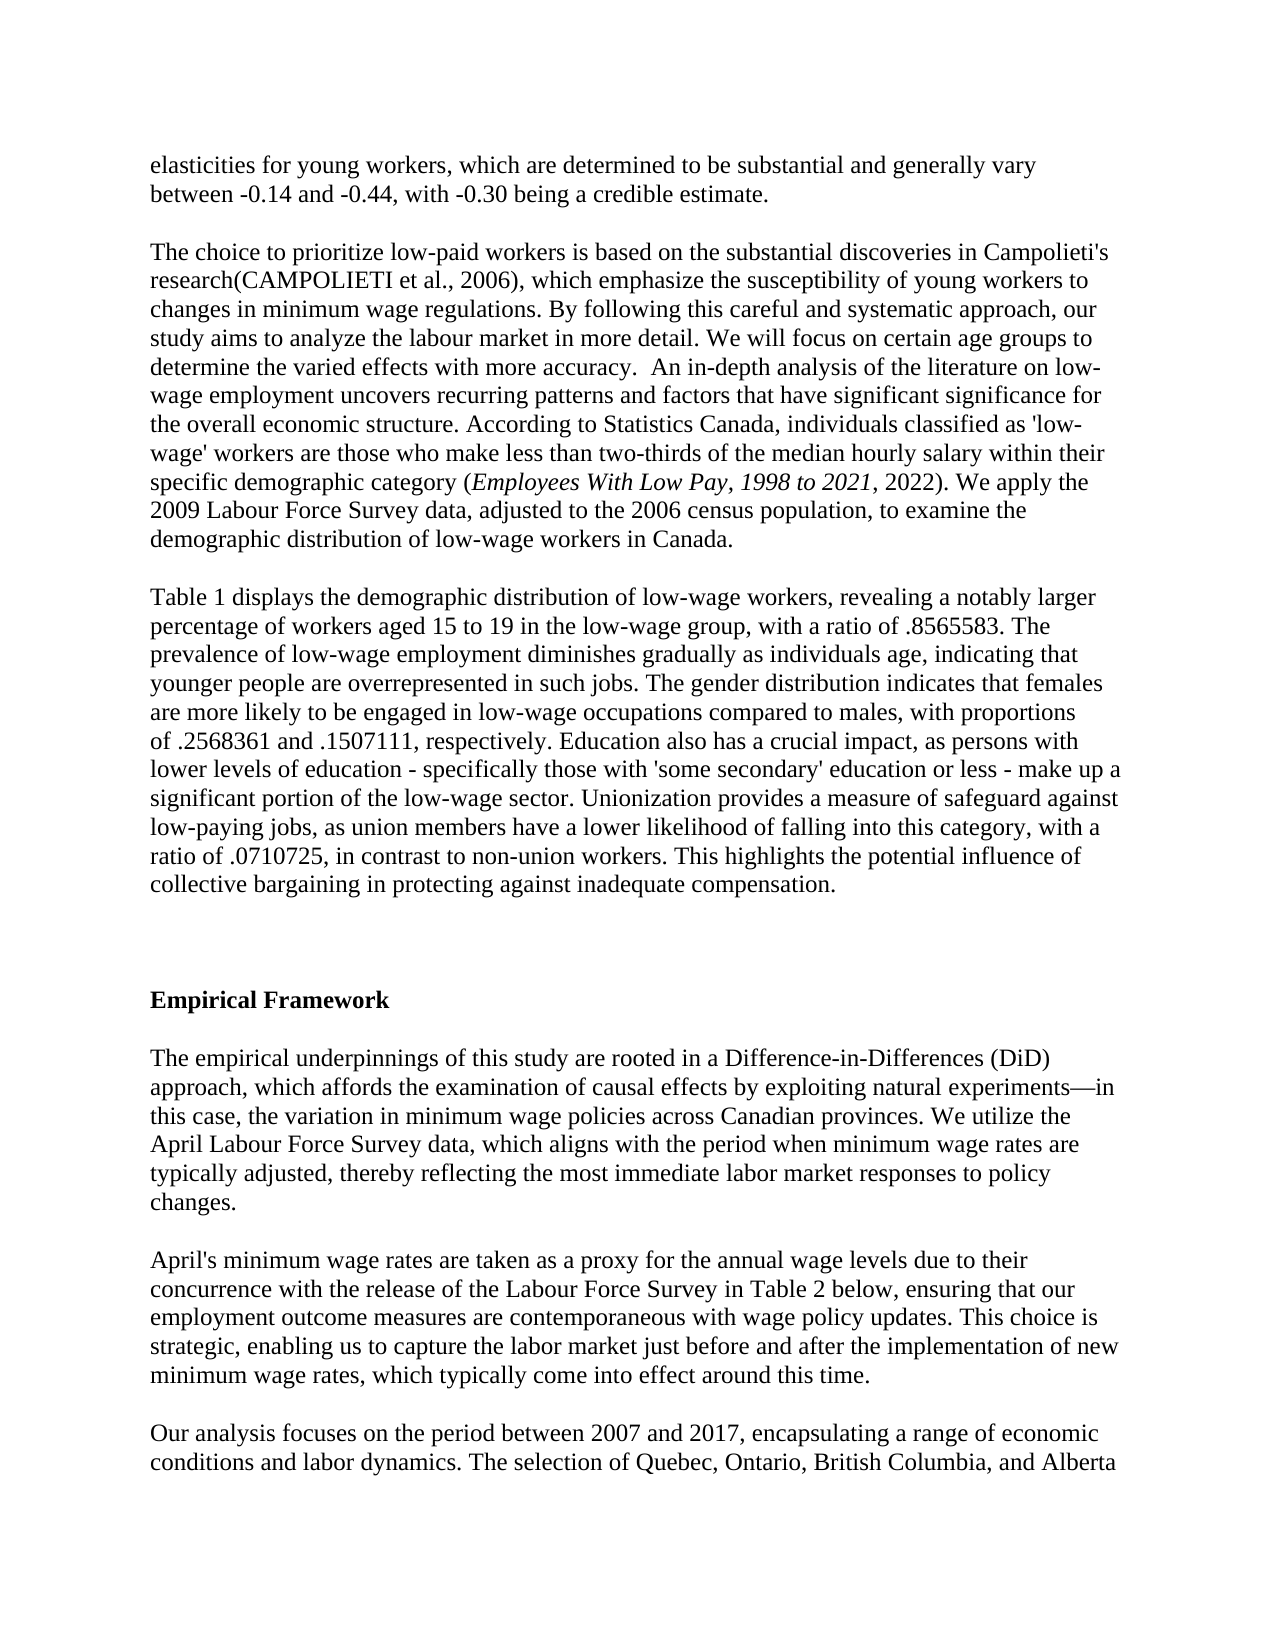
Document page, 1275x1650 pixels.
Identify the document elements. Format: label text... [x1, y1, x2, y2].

text Table 1 displays the demographic distribution of low-wage workers, revealing a notably larger percentage of workers aged 15 to 19 in the low-wage group, with a ratio of .8565583. The prevalence of low-wage employment diminishes gradually as individuals age, indicating that younger people are overrepresented in such jobs. The gender distribution indicates that females are more likely to be engaged in low-wage occupations compared to males, with proportions of .2568361 and .1507111, respectively. Education also has a crucial impact, as persons with lower levels of education - specifically those with 'some secondary' education or less - make up a significant portion of the low-wage sector. Unionization provides a measure of safeguard against low-paying jobs, as union members have a lower likelihood of falling into this category, with a ratio of .0710725, in contrast to non-union workers. This highlights the potential influence of collective bargaining in protecting against inadequate compensation. [150, 582, 1125, 898]
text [150, 150, 1125, 207]
text The empirical underpinnings of this study are rooted in a Difference-in-Differences (DiD) approach, which affords the examination of causal effects by exploiting natural experiments—in this case, the variation in minimum wage policies across Canadian provinces. We utilize the April Labour Force Survey data, which aligns with the period when minimum wage rates are typically adjusted, thereby reflecting the most immediate labor market responses to policy changes. [150, 1043, 1125, 1216]
text The choice to prioritize low-paid workers is based on the substantial discoveries in Campolieti's research(CAMPOLIETI et al., 2006), which emphasize the susceptibility of young workers to changes in minimum wage regulations. By following this careful and systematic approach, our study aims to analyze the labour market in more detail. We will focus on certain age groups to determine the varied effects with more accuracy. An in-depth analysis of the literature on low-wage employment uncovers recurring patterns and factors that have significant significance for the overall economic structure. According to Statistics Canada, individuals classified as 'low-wage' workers are those who make less than two-thirds of the median hourly salary within their specific demographic category (Employees With Low Pay, 1998 to 2021, 2022). We apply the 2009 Labour Force Survey data, adjusted to the 2006 census population, to examine the demographic distribution of low-wage workers in Canada. [150, 237, 1125, 553]
text Empirical Framework [150, 985, 1125, 1014]
text April's minimum wage rates are taken as a proxy for the annual wage levels due to their concurrence with the release of the Labour Force Survey in Table 2 below, ensuring that our employment outcome measures are contemporaneous with wage policy updates. This choice is strategic, enabling us to capture the labor market just before and after the implementation of new minimum wage rates, which typically come into effect around this time. [150, 1245, 1125, 1389]
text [150, 1418, 1125, 1475]
